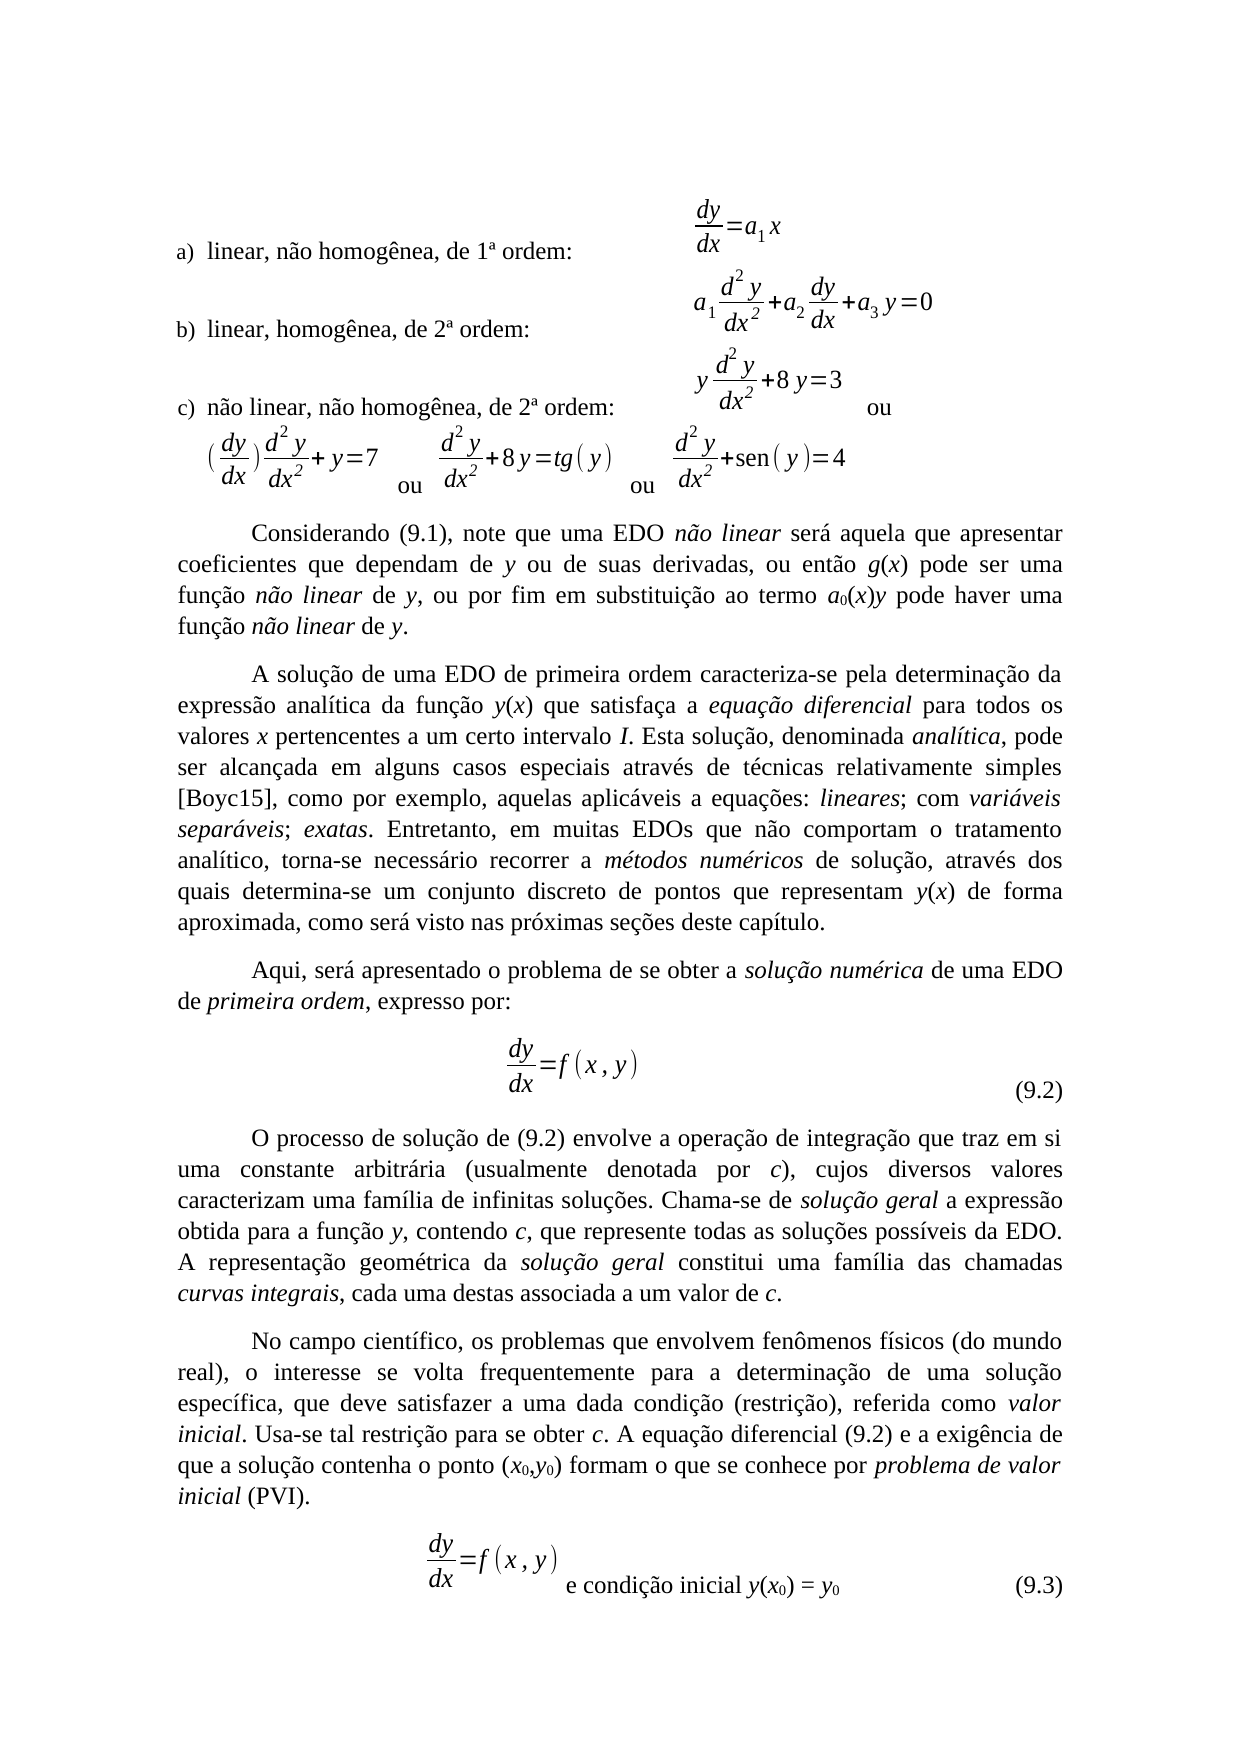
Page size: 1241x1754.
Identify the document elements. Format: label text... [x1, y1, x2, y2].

text A solução de uma EDO de primeira ordem caracteriza-se pela determinação da expressão analítica da função y(x) que satisfaça a equação diferencial para todos os valores x pertencentes a um certo intervalo I. Esta solução, denominada analítica, pode ser alcançada em alguns casos especiais através de técnicas relativamente simples [Boyc15], como por exemplo, aquelas aplicáveis a equações: lineares; com variáveis separáveis; exatas. Entretanto, em muitas EDOs que não comportam o tratamento analítico, torna-se necessário recorrer a métodos numéricos de solução, através dos quais determina-se um conjunto discreto de pontos que representam y(x) de forma aproximada, como será visto nas próximas seções deste capítulo. [177, 659, 1063, 936]
text Aqui, será apresentado o problema de se obter a solução numérica de uma EDO de primeira ordem, expresso por: [177, 955, 1063, 1014]
list ou ou [207, 423, 1063, 499]
text (9.2) [177, 1033, 1063, 1104]
list linear, homogênea, de 2ª ordem: [176, 267, 1063, 343]
list não linear, não homogênea, de 2ª ordem: ou [177, 345, 1063, 421]
list linear, não homogênea, de 1ª ordem: [176, 194, 1063, 265]
text e condição inicial y(x0) = y0 (9.3) [177, 1529, 1063, 1599]
text No campo científico, os problemas que envolvem fenômenos físicos (do mundo real), o interesse se volta frequentemente para a determinação de uma solução específica, que deve satisfazer a uma dada condição (restrição), referida como valor inicial. Usa-se tal restrição para se obter c. A equação diferencial (9.2) e a exigência de que a solução contenha o ponto (x0,y0) formam o que se conhece por problema de valor inicial (PVI). [177, 1326, 1063, 1510]
text O processo de solução de (9.2) envolve a operação de integração que traz em si uma constante arbitrária (usualmente denotada por c), cujos diversos valores caracterizam uma família de infinitas soluções. Chama-se de solução geral a expressão obtida para a função y, contendo c, que represente todas as soluções possíveis da EDO. A representação geométrica da solução geral constitui uma família das chamadas curvas integrais, cada uma destas associada a um valor de c. [177, 1123, 1063, 1307]
text Considerando (9.1), note que uma EDO não linear será aquela que apresentar coeficientes que dependam de y ou de suas derivadas, ou então g(x) pode ser uma função não linear de y, ou por fim em substituição ao termo a0(x)y pode haver uma função não linear de y. [177, 518, 1063, 640]
